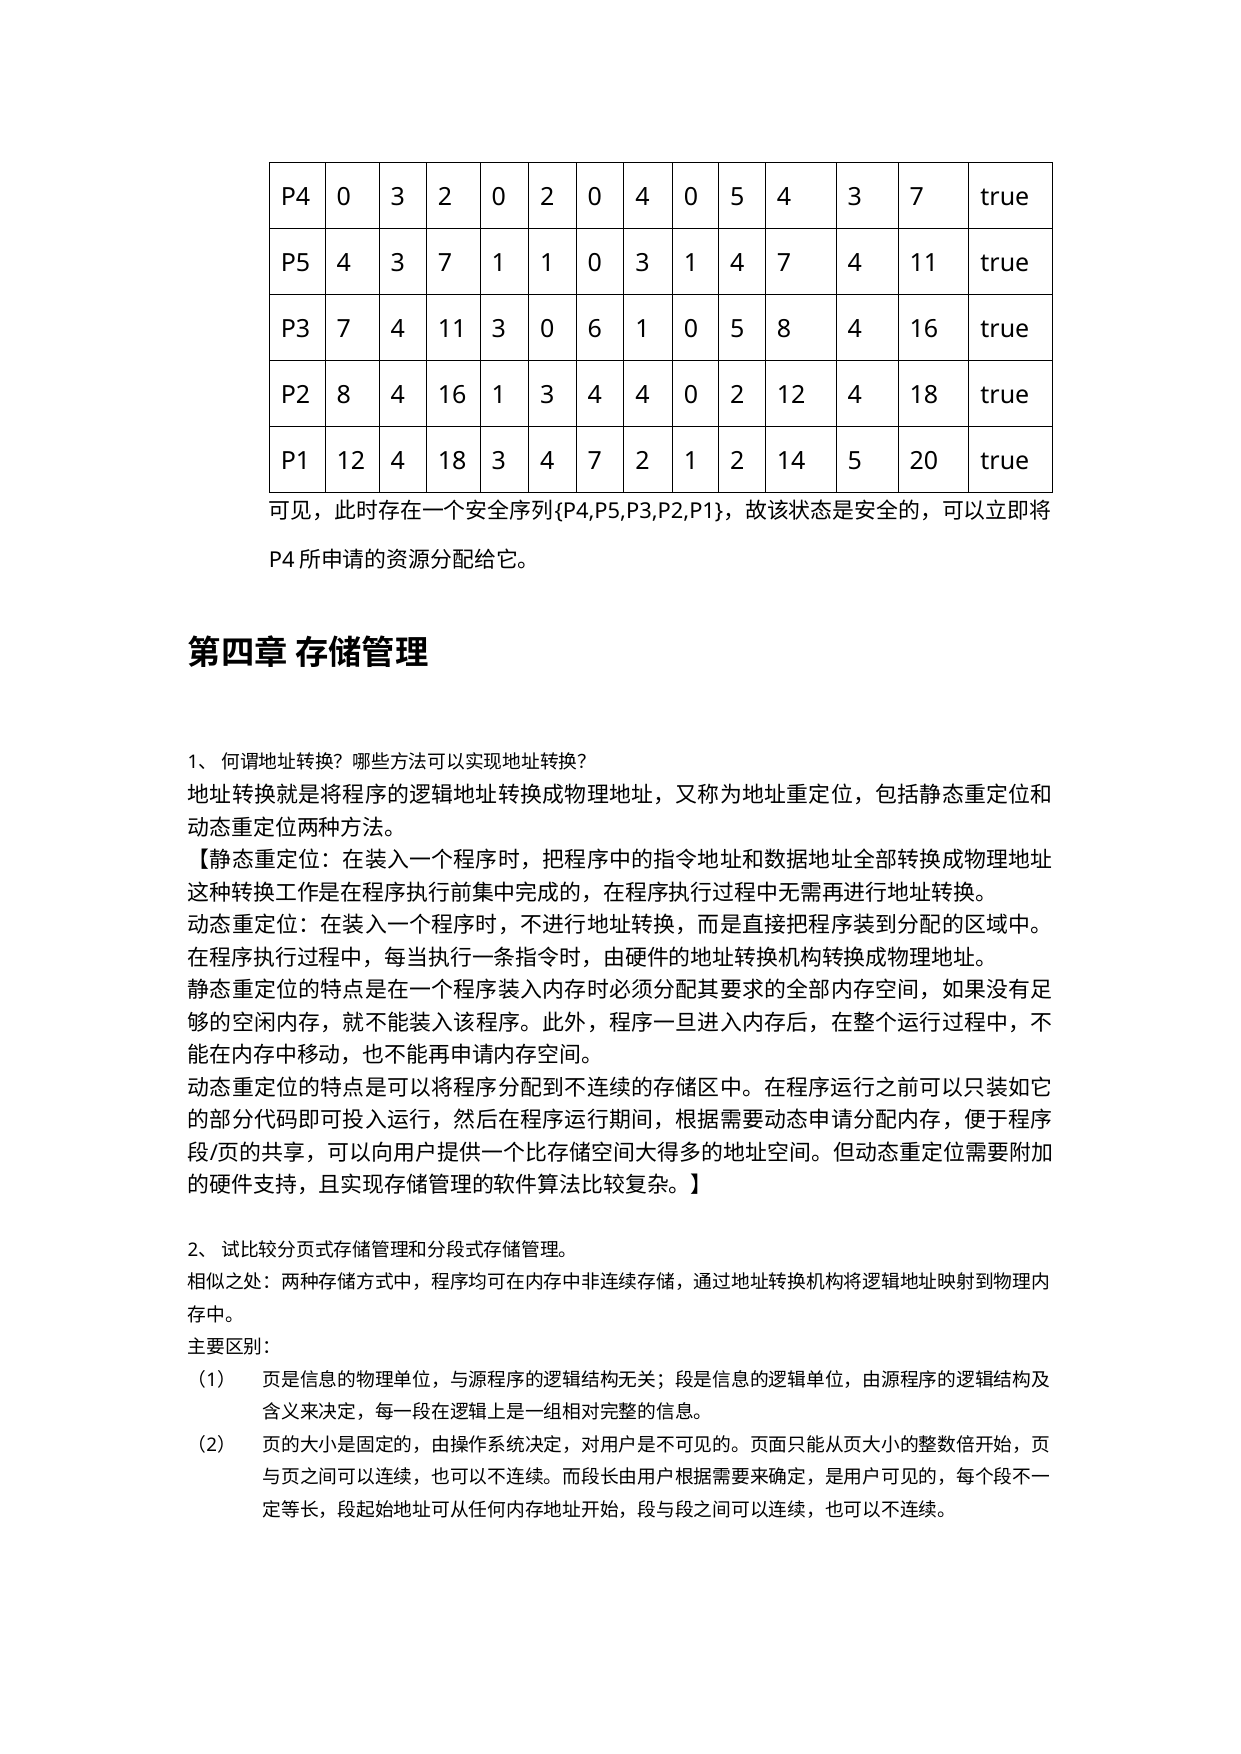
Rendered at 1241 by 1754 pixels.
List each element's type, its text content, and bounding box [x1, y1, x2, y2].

table_cell 2 [719, 361, 765, 426]
table_cell 4 [529, 427, 576, 492]
table_cell 4 [837, 361, 898, 426]
table_cell true [969, 163, 1052, 228]
table_cell 7 [427, 229, 480, 294]
text 1、 何谓地址转换？哪些方法可以实现地址转换？ [187, 744, 1053, 777]
text 动态重定位的特点是可以将程序分配到不连续的存储区中。在程序运行之前可以只装如它的部分代码即可投入运行，然后在程序运行期间，根据需要动态申请分配内存，便于程序段/页的共享，可以向用户提供一个比存储空间大得多的地址空间。但动态重定位需要附加的硬件支持，且实现存储管理的软件算法比较复杂。】 [187, 1069, 1053, 1199]
text 【静态重定位：在装入一个程序时，把程序中的指令地址和数据地址全部转换成物理地址。这种转换工作是在程序执行前集中完成的，在程序执行过程中无需再进行地址转换。 [187, 842, 1053, 907]
table_cell true [969, 229, 1052, 294]
table_cell 5 [837, 427, 898, 492]
table_cell 4 [380, 361, 426, 426]
table_cell 4 [326, 229, 379, 294]
table_cell 3 [481, 427, 528, 492]
table_cell 4 [624, 163, 672, 228]
table_cell 4 [380, 427, 426, 492]
table_cell 0 [673, 361, 718, 426]
table_cell 18 [427, 427, 480, 492]
text 可见，此时存在一个安全序列{P4,P5,P3,P2,P1}，故该状态是安全的，可以立即将P4所申请的资源分配给它。 [269, 493, 1053, 574]
table_cell 1 [624, 295, 672, 360]
table_cell 0 [673, 163, 718, 228]
text 静态重定位的特点是在一个程序装入内存时必须分配其要求的全部内存空间，如果没有足够的空闲内存，就不能装入该程序。此外，程序一旦进入内存后，在整个运行过程中，不能在内存中移动，也不能再申请内存空间。 [187, 972, 1053, 1069]
table_cell true [969, 361, 1052, 426]
table_cell 2 [719, 427, 765, 492]
table_cell 0 [577, 163, 623, 228]
table_cell 2 [624, 427, 672, 492]
text 相似之处：两种存储方式中，程序均可在内存中非连续存储，通过地址转换机构将逻辑地址映射到物理内存中。 [187, 1264, 1053, 1329]
table_cell 0 [326, 163, 379, 228]
text 动态重定位：在装入一个程序时，不进行地址转换，而是直接把程序装到分配的区域中。在程序执行过程中，每当执行一条指令时，由硬件的地址转换机构转换成物理地址。 [187, 907, 1053, 972]
subtitle 第四章 存储管理 [187, 617, 1053, 682]
table_cell 3 [837, 163, 898, 228]
table_cell true [969, 295, 1052, 360]
table_cell true [969, 427, 1052, 492]
table_cell 16 [899, 295, 968, 360]
table_cell P4 [270, 163, 325, 228]
table_cell 0 [673, 295, 718, 360]
table_cell 0 [529, 295, 576, 360]
table_cell 16 [427, 361, 480, 426]
text 地址转换就是将程序的逻辑地址转换成物理地址，又称为地址重定位，包括静态重定位和动态重定位两种方法。 [187, 777, 1053, 842]
table_cell 1 [673, 427, 718, 492]
table_cell 5 [719, 163, 765, 228]
table_cell 4 [624, 361, 672, 426]
table_cell 2 [427, 163, 480, 228]
table_cell 1 [481, 229, 528, 294]
table_cell 4 [837, 229, 898, 294]
table_cell 8 [326, 361, 379, 426]
table_cell 12 [766, 361, 836, 426]
table_cell 3 [481, 295, 528, 360]
table_cell 8 [766, 295, 836, 360]
table_cell 6 [577, 295, 623, 360]
table_cell 0 [577, 229, 623, 294]
table_cell P1 [270, 427, 325, 492]
text 2、 试比较分页式存储管理和分段式存储管理。 [187, 1232, 1053, 1264]
table_cell 7 [766, 229, 836, 294]
table_cell 2 [529, 163, 576, 228]
table_cell 20 [899, 427, 968, 492]
table_cell 4 [837, 295, 898, 360]
table_cell 14 [766, 427, 836, 492]
table_cell 4 [380, 295, 426, 360]
table_cell 12 [326, 427, 379, 492]
table_cell 3 [624, 229, 672, 294]
table_cell 7 [577, 427, 623, 492]
table_cell 3 [380, 163, 426, 228]
table_cell 5 [719, 295, 765, 360]
table_cell 7 [326, 295, 379, 360]
table_cell 4 [766, 163, 836, 228]
table_cell 4 [719, 229, 765, 294]
table_cell 11 [899, 229, 968, 294]
table_cell 11 [427, 295, 480, 360]
list 页的大小是固定的，由操作系统决定，对用户是不可见的。页面只能从页大小的整数倍开始，页与页之间可以连续，也可以不连续。而段长由用户根据需要来确定，是用户可见的，每个段不一定等长，段起始地址可从任何内存地址开始，段与段之间可以连续，也可以不连续。 [187, 1427, 1053, 1524]
table_cell 4 [577, 361, 623, 426]
table_cell 3 [380, 229, 426, 294]
table_cell 18 [899, 361, 968, 426]
list 页是信息的物理单位，与源程序的逻辑结构无关；段是信息的逻辑单位，由源程序的逻辑结构及含义来决定，每一段在逻辑上是一组相对完整的信息。 [187, 1362, 1053, 1427]
table_cell 1 [673, 229, 718, 294]
table_cell 3 [529, 361, 576, 426]
table_cell 0 [481, 163, 528, 228]
table_cell P5 [270, 229, 325, 294]
table_cell 7 [899, 163, 968, 228]
table_cell P3 [270, 295, 325, 360]
table_cell P2 [270, 361, 325, 426]
text 主要区别： [187, 1329, 1053, 1362]
table_cell 1 [481, 361, 528, 426]
table_cell 1 [529, 229, 576, 294]
